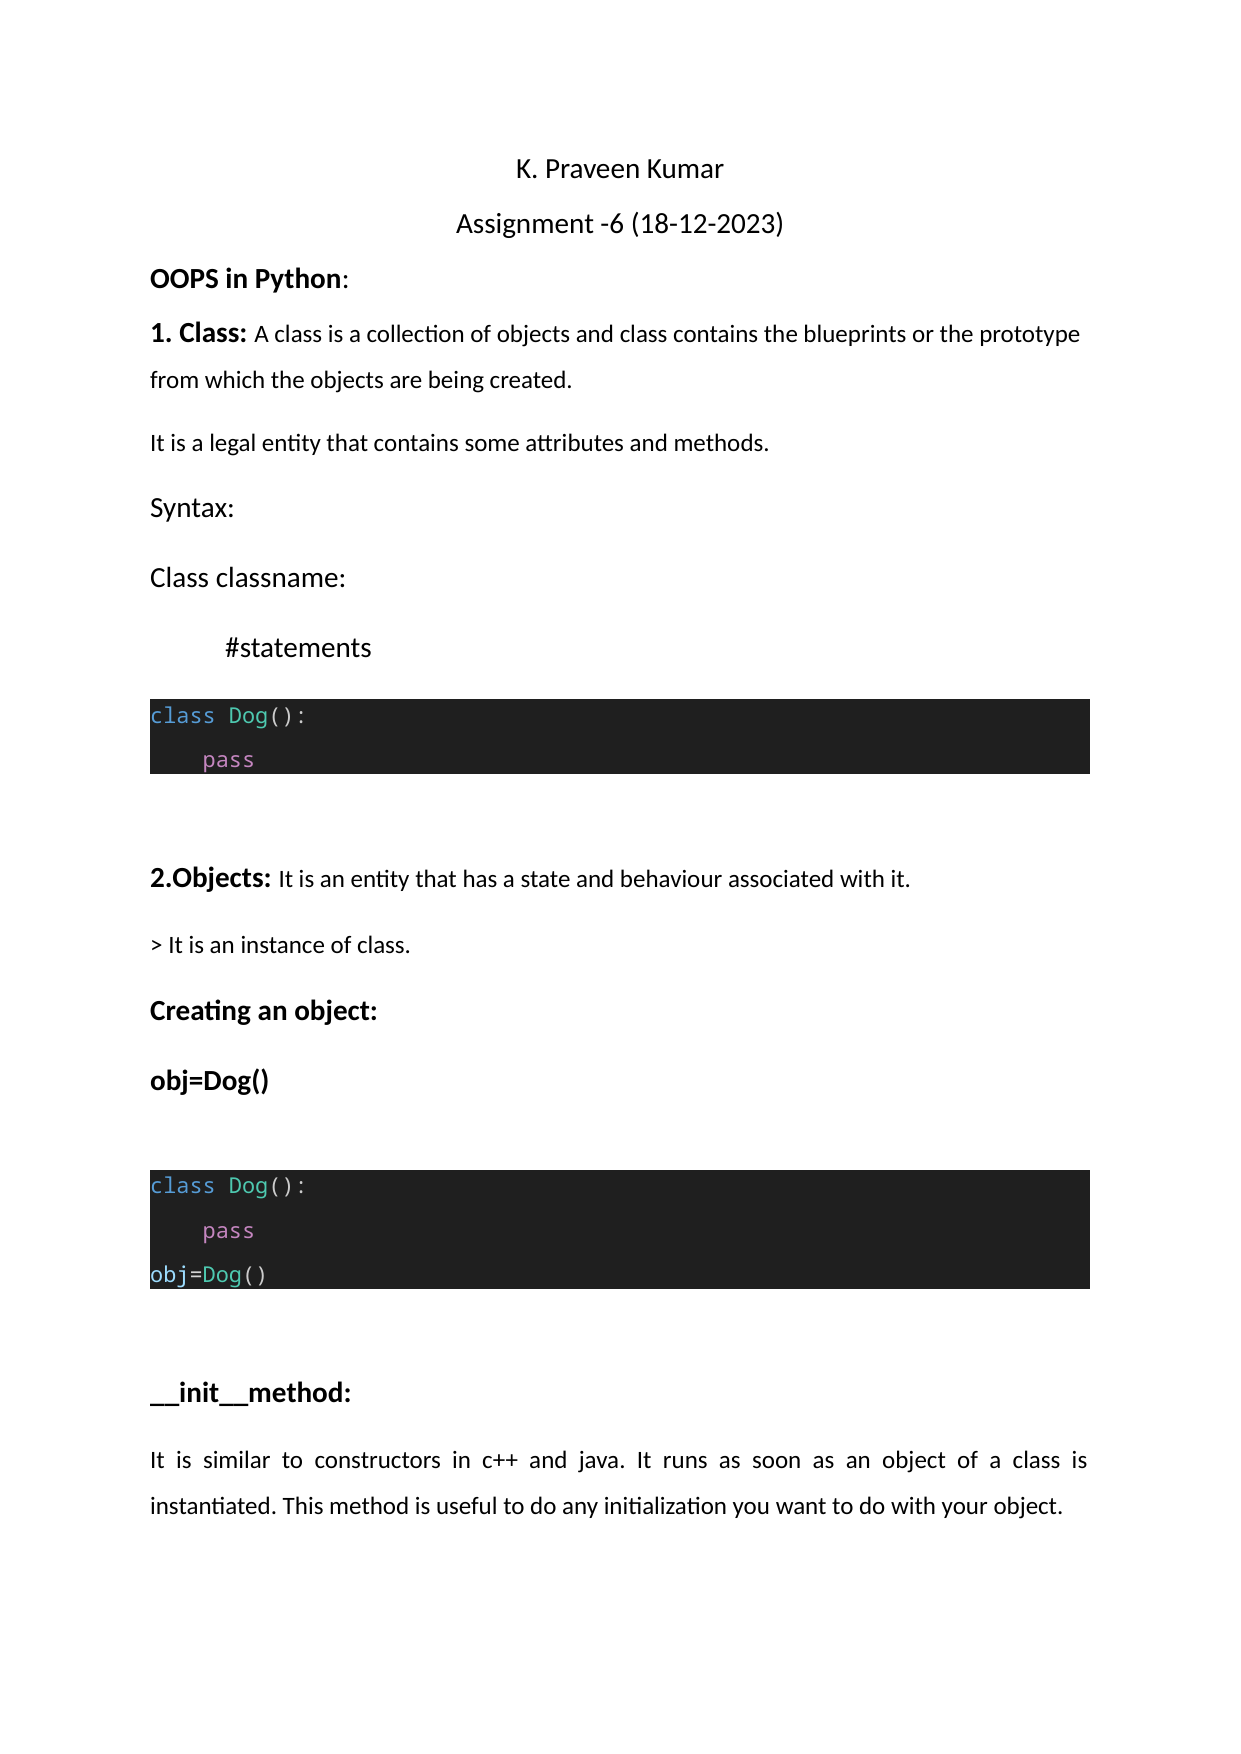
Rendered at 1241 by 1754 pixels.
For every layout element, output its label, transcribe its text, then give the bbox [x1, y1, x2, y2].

text class Dog(): [150, 1170, 1090, 1200]
text > It is an instance of class. [150, 929, 1090, 960]
text pass [150, 1214, 1090, 1244]
text It is similar to constructors in c++ and java. It runs as soon as an object of a class is instantiated. This method is useful to do any initialization you want to do with your object. [150, 1444, 1090, 1520]
text pass [150, 744, 1090, 774]
text obj=Dog() [150, 1062, 1090, 1139]
text OOPS in Python: 1. Class: A class is a collection of objects and class contains the blueprints or the prototype from which the objects are being created. [150, 260, 1090, 395]
text Assignment -6 (18-12-2023) [150, 205, 1090, 241]
text __init__method: [150, 1374, 1090, 1410]
text class Dog(): [150, 699, 1090, 729]
text obj=Dog() [150, 1259, 1090, 1289]
text 2.Objects: It is an entity that has a state and behaviour associated with it. [150, 859, 1090, 895]
text Class classname: [150, 559, 1090, 595]
text Syntax: [150, 489, 1090, 525]
text Creating an object: [150, 992, 1090, 1027]
text K. Praveen Kumar [150, 150, 1090, 186]
text It is a legal entity that contains some attributes and methods. [150, 427, 1090, 457]
text #statements [150, 629, 1090, 665]
